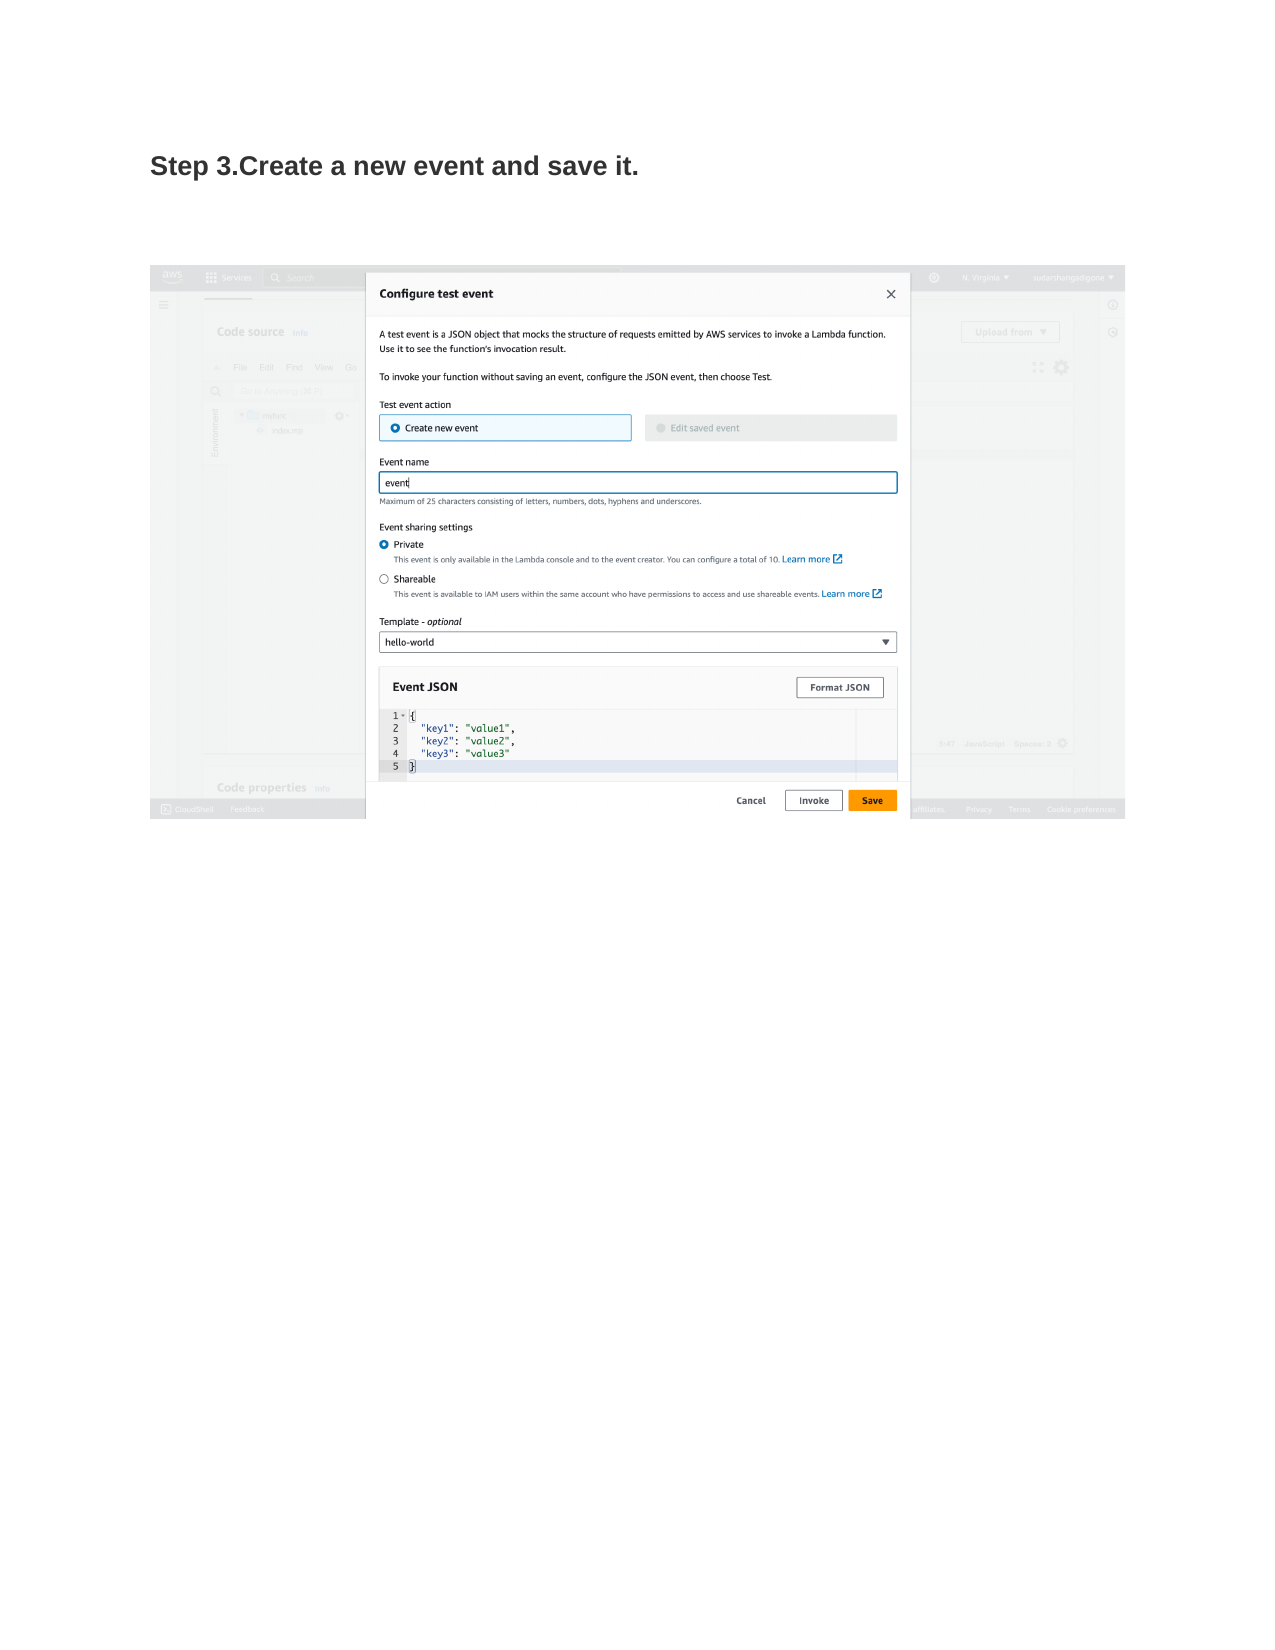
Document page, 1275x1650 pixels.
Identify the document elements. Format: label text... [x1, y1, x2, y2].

picture [150, 265, 1125, 819]
subtitle Step 3.Create a new event and save it. [150, 150, 1125, 181]
